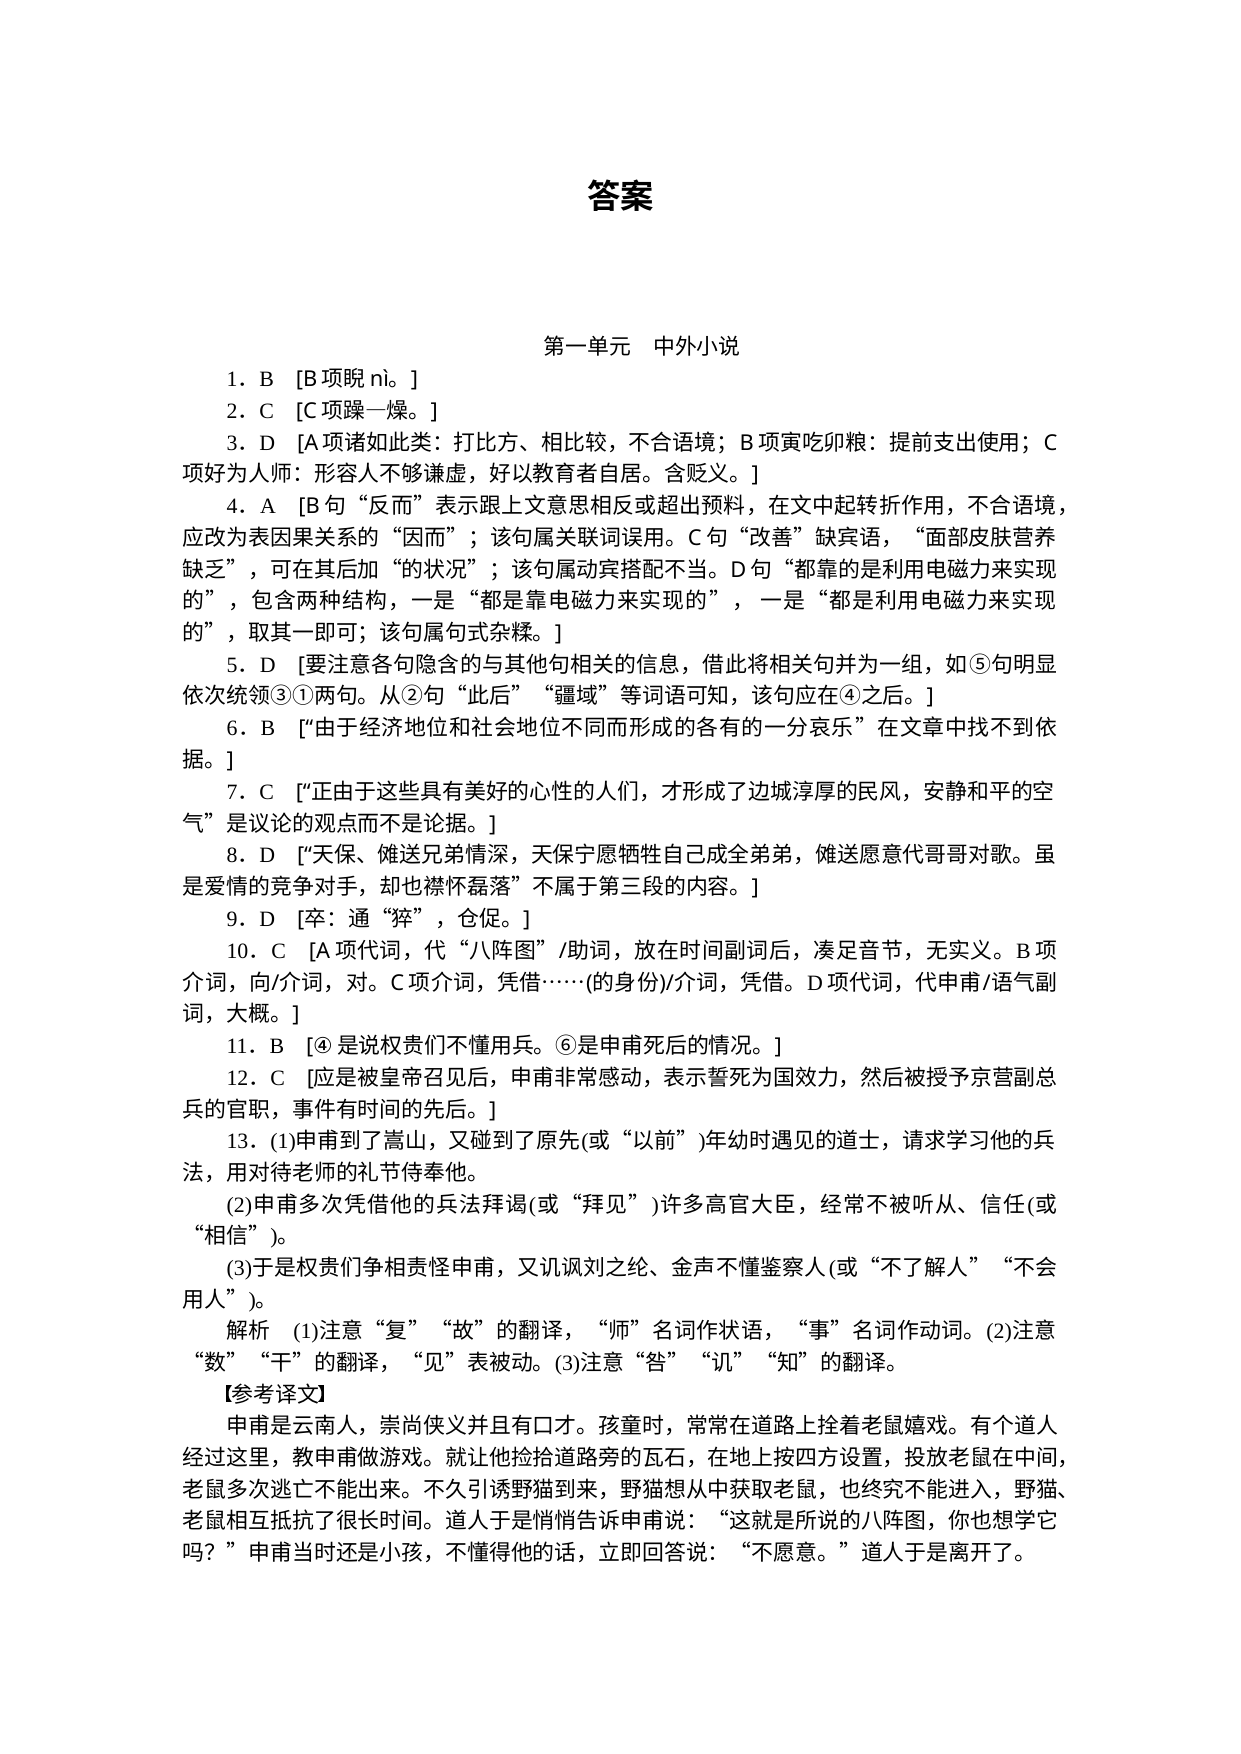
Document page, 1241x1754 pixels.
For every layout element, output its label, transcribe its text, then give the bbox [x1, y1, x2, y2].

text 第一单元 中外小说 [183, 329, 1058, 361]
picture [226, 1385, 232, 1402]
text 1．B [B项睨nì。] [183, 361, 1058, 393]
picture [318, 1385, 324, 1402]
text 13．(1)申甫到了嵩山，又碰到了原先(或“以前”)年幼时遇见的道士，请求学习他的兵法，用对待老师的礼节侍奉他。 [183, 1123, 1058, 1187]
text (3)于是权贵们争相责怪申甫，又讥讽刘之纶、金声不懂鉴察人(或“不了解人”“不会用人”)。 [183, 1250, 1058, 1313]
text 8．D [“天保、傩送兄弟情深，天保宁愿牺牲自己成全弟弟，傩送愿意代哥哥对歌。虽是爱情的竞争对手，却也襟怀磊落”不属于第三段的内容。] [183, 837, 1058, 901]
text (2)申甫多次凭借他的兵法拜谒(或“拜见”)许多高官大臣，经常不被听从、信任(或“相信”)。 [183, 1187, 1058, 1250]
subtitle 答案 [183, 162, 1058, 227]
text 7．C [“正由于这些具有美好的心性的人们，才形成了边城淳厚的民风，安静和平的空气”是议论的观点而不是论据。] [183, 774, 1058, 837]
text 6．B [“由于经济地位和社会地位不同而形成的各有的一分哀乐”在文章中找不到依据。] [183, 710, 1058, 774]
text 4．A [B句“反而”表示跟上文意思相反或超出预料，在文中起转折作用，不合语境，应改为表因果关系的“因而”；该句属关联词误用。C句“改善”缺宾语，“面部皮肤营养缺乏”，可在其后加“的状况”；该句属动宾搭配不当。D句“都靠的是利用电磁力来实现的”，包含两种结构，一是“都是靠电磁力来实现的”， 一是“都是利用电磁力来实现的”，取其一即可；该句属句式杂糅。] [183, 488, 1058, 647]
text 12．C [应是被皇帝召见后，申甫非常感动，表示誓死为国效力，然后被授予京营副总兵的官职，事件有时间的先后。] [183, 1060, 1058, 1123]
text 解析 (1)注意“复”“故”的翻译，“师”名词作状语，“事”名词作动词。(2)注意“数”“干”的翻译，“见”表被动。(3)注意“咎”“讥”“知”的翻译。 [183, 1313, 1058, 1377]
text 10．C [A项代词，代“八阵图”/助词，放在时间副词后，凑足音节，无实义。B项介词，向/介词，对。C项介词，凭借……(的身份)/介词，凭借。D项代词，代申甫/语气副词，大概。] [183, 933, 1058, 1028]
text 参考译文 [183, 1377, 1058, 1408]
text 3．D [A项诸如此类：打比方、相比较，不合语境；B项寅吃卯粮：提前支出使用；C项好为人师：形容人不够谦虚，好以教育者自居。含贬义。] [183, 424, 1058, 488]
text 9．D [卒：通“猝”，仓促。] [183, 901, 1058, 933]
text 11．B [④是说权贵们不懂用兵。⑥是申甫死后的情况。] [183, 1028, 1058, 1060]
text 申甫是云南人，崇尚侠义并且有口才。孩童时，常常在道路上拴着老鼠嬉戏。有个道人经过这里，教申甫做游戏。就让他捡拾道路旁的瓦石，在地上按四方设置，投放老鼠在中间，老鼠多次逃亡不能出来。不久引诱野猫到来，野猫想从中获取老鼠，也终究不能进入，野猫、老鼠相互抵抗了很长时间。道人于是悄悄告诉申甫说：“这就是所说的八阵图，你也想学它吗？”申甫当时还是小孩，不懂得他的话，立即回答说：“不愿意。”道人于是离开了。 [183, 1408, 1058, 1567]
text 5．D [要注意各句隐含的与其他句相关的信息，借此将相关句并为一组，如⑤句明显依次统领③①两句。从②句“此后”“疆域”等词语可知，该句应在④之后。] [183, 647, 1058, 710]
text 2．C [C项躁—燥。] [183, 393, 1058, 424]
